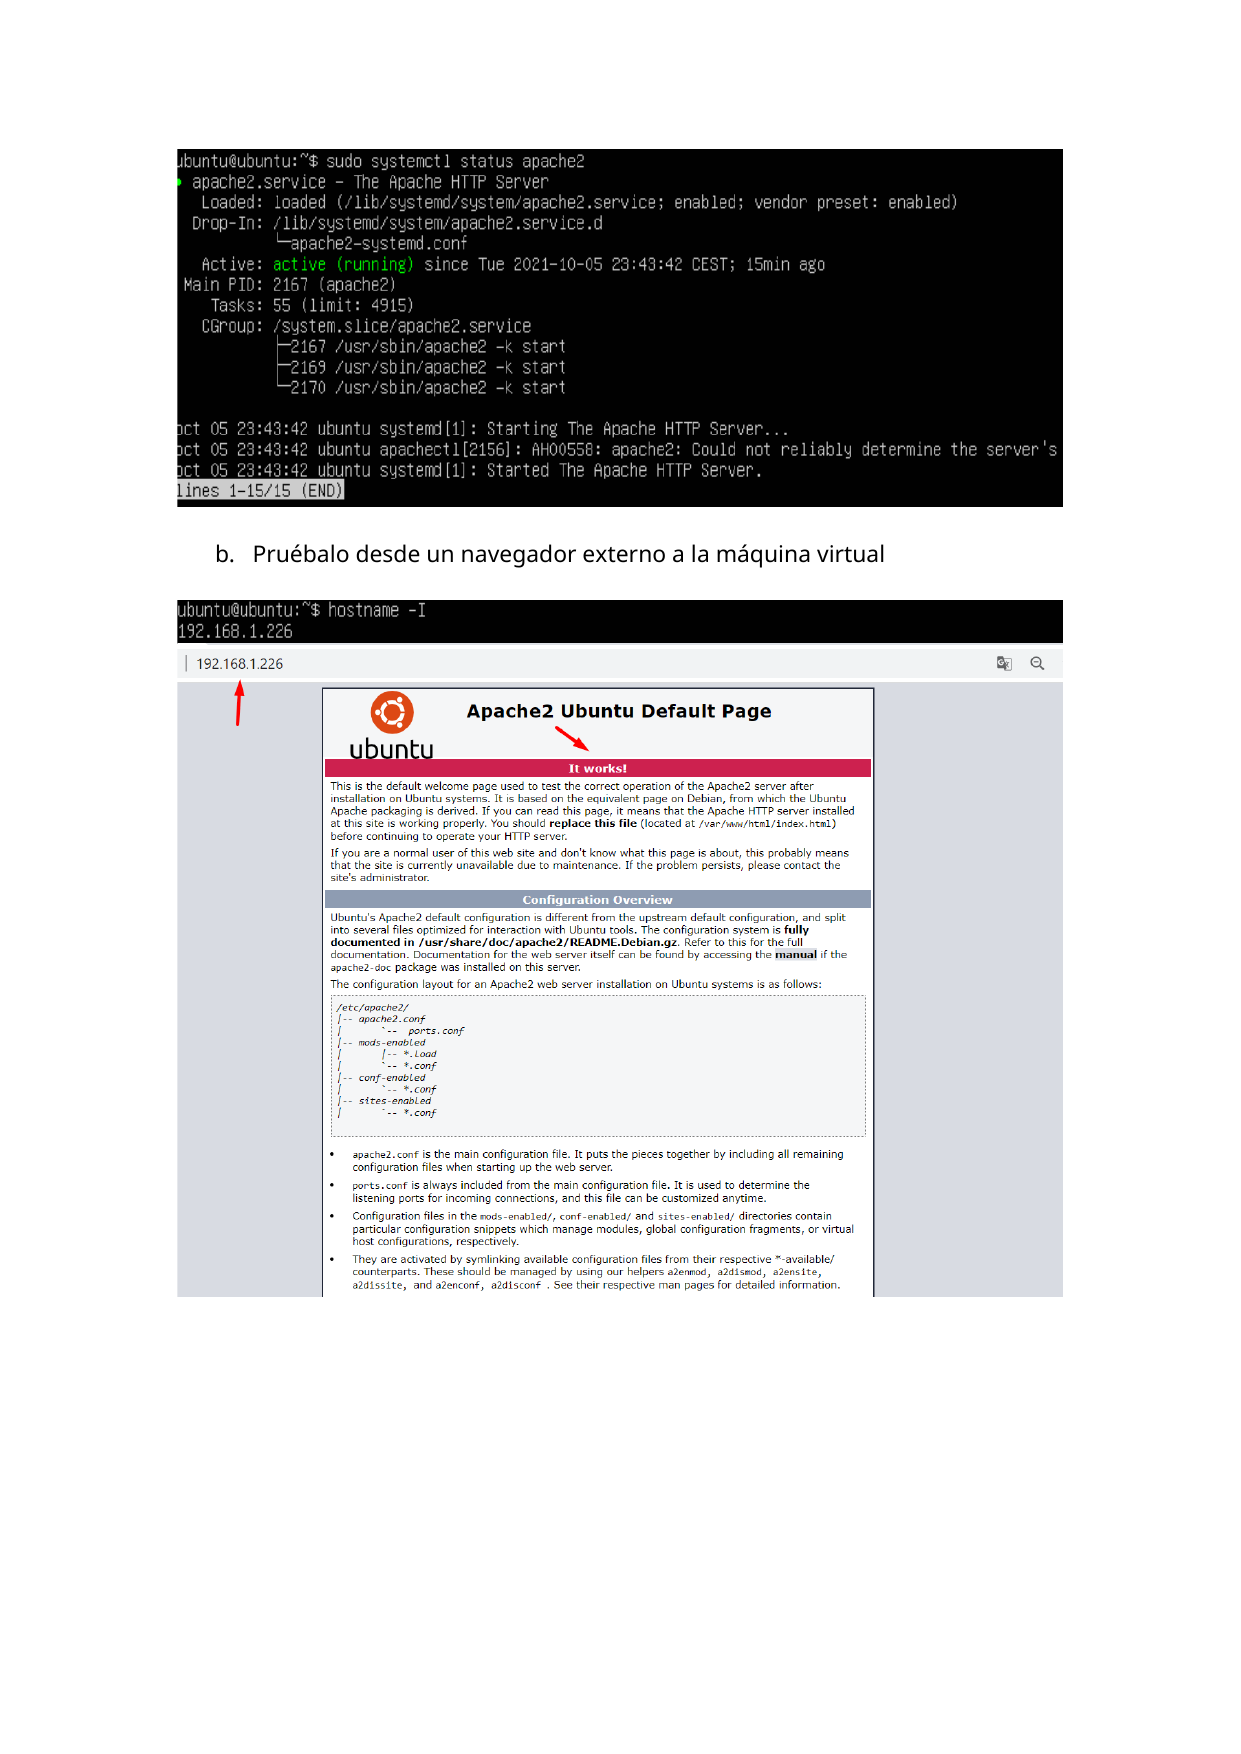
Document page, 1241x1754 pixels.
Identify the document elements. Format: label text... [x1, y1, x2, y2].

list Pruébalo desde un navegador externo a la máquina virtual [215, 538, 1063, 569]
picture [177, 600, 1063, 1297]
picture [177, 147, 1063, 507]
